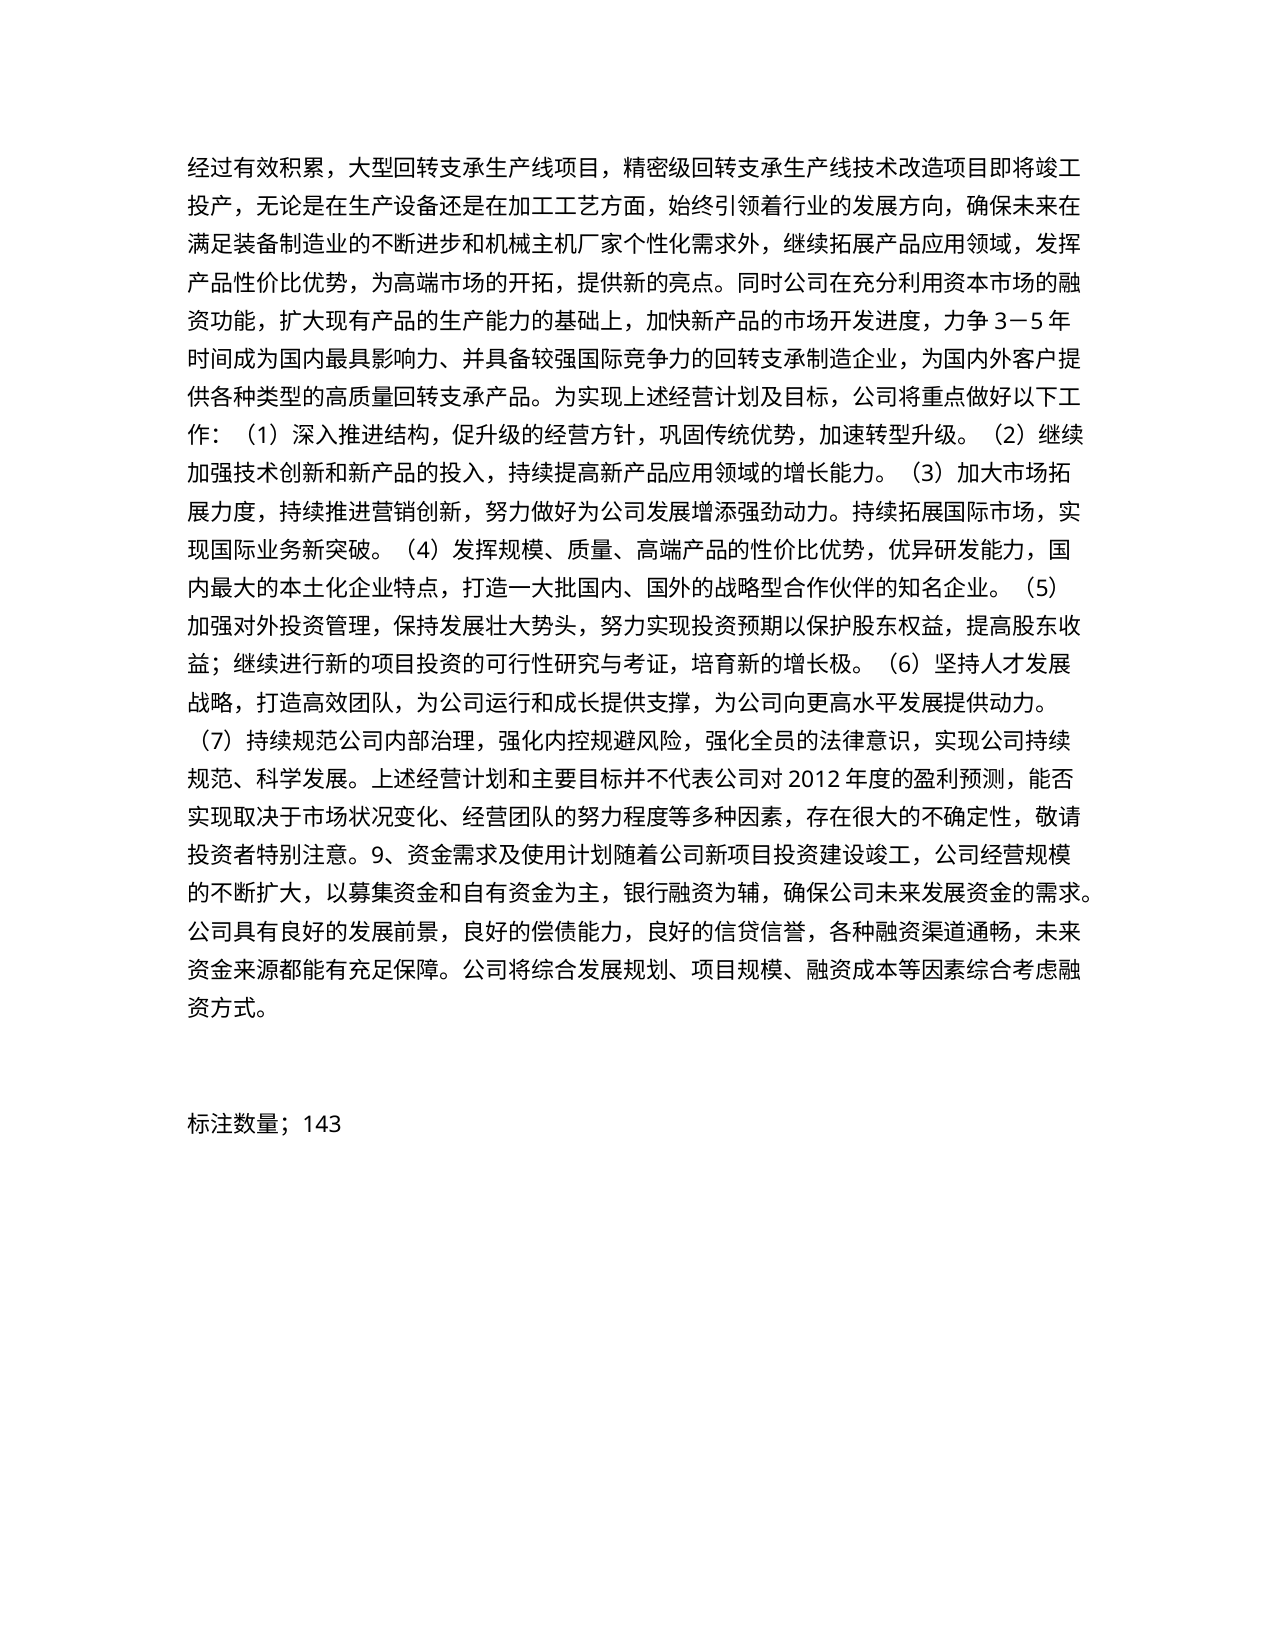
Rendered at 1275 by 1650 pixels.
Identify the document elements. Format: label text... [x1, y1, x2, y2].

text 标注数量；143 [187, 1105, 1087, 1139]
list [187, 150, 1087, 1023]
